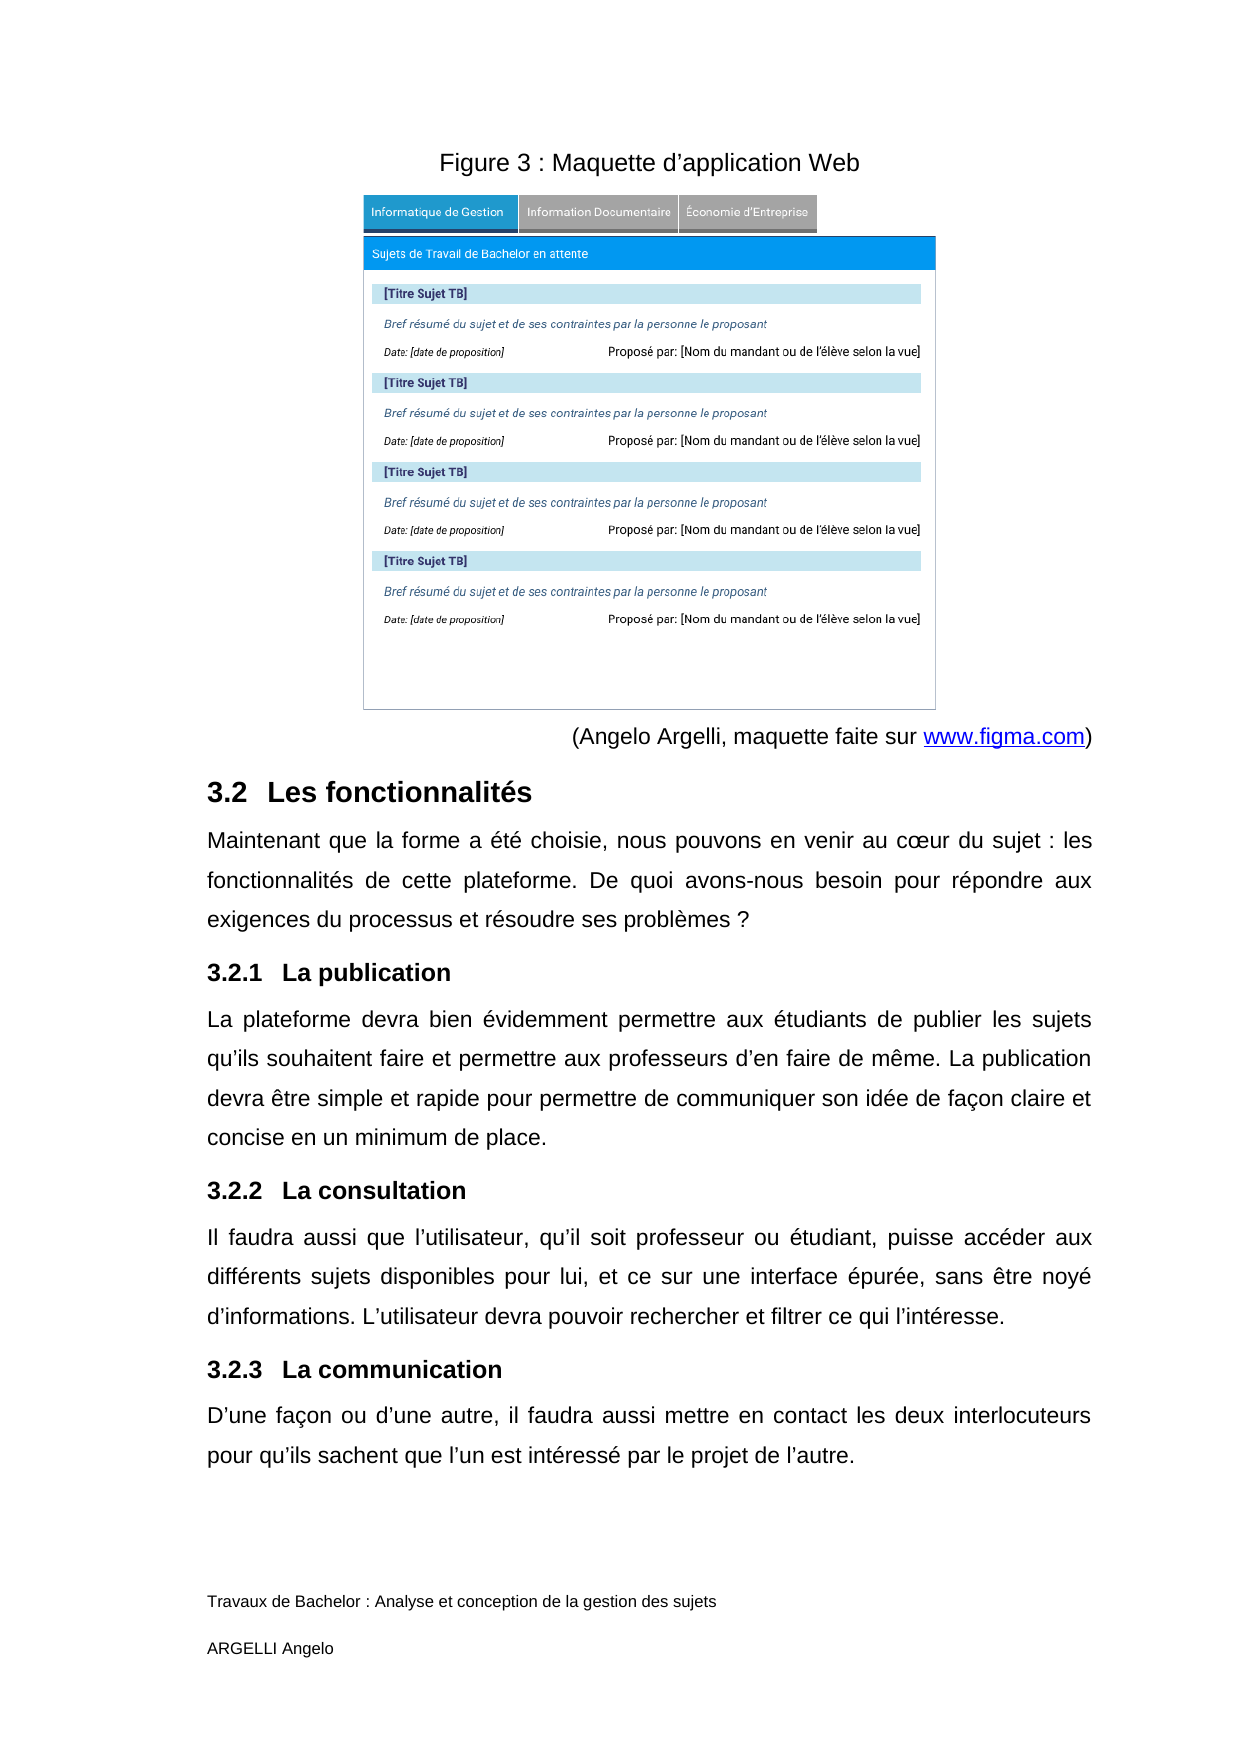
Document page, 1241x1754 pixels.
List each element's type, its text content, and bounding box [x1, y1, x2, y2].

subtitle Les fonctionnalités [207, 775, 1092, 808]
text D’une façon ou d’une autre, il faudra aussi mettre en contact les deux interlocuteurs pour qu’ils sachent que l’un est intéressé par le projet de l’autre. [207, 1402, 1092, 1468]
text (Angelo Argelli, maquette faite sur www.figma.com) [207, 723, 1092, 749]
subtitle La consultation [207, 1176, 1092, 1205]
text Il faudra aussi que l’utilisateur, qu’il soit professeur ou étudiant, puisse accéder aux différents sujets disponibles pour lui, et ce sur une interface épurée, sans être noyé d’informations. L’utilisateur devra pouvoir rechercher et filtrer ce qui l’intéresse. [207, 1224, 1092, 1329]
text La plateforme devra bien évidemment permettre aux étudiants de publier les sujets qu’ils souhaitent faire et permettre aux professeurs d’en faire de même. La publication devra être simple et rapide pour permettre de communiquer son idée de façon claire et concise en un minimum de place. [207, 1006, 1092, 1151]
subtitle La publication [207, 958, 1092, 987]
text Figure 3 : Maquette d’application Web [207, 148, 1092, 176]
picture [363, 195, 936, 710]
text Maintenant que la forme a été choisie, nous pouvons en venir au cœur du sujet : les fonctionnalités de cette plateforme. De quoi avons-nous besoin pour répondre aux exigences du processus et résoudre ses problèmes ? [207, 827, 1092, 933]
subtitle La communication [207, 1354, 1092, 1383]
